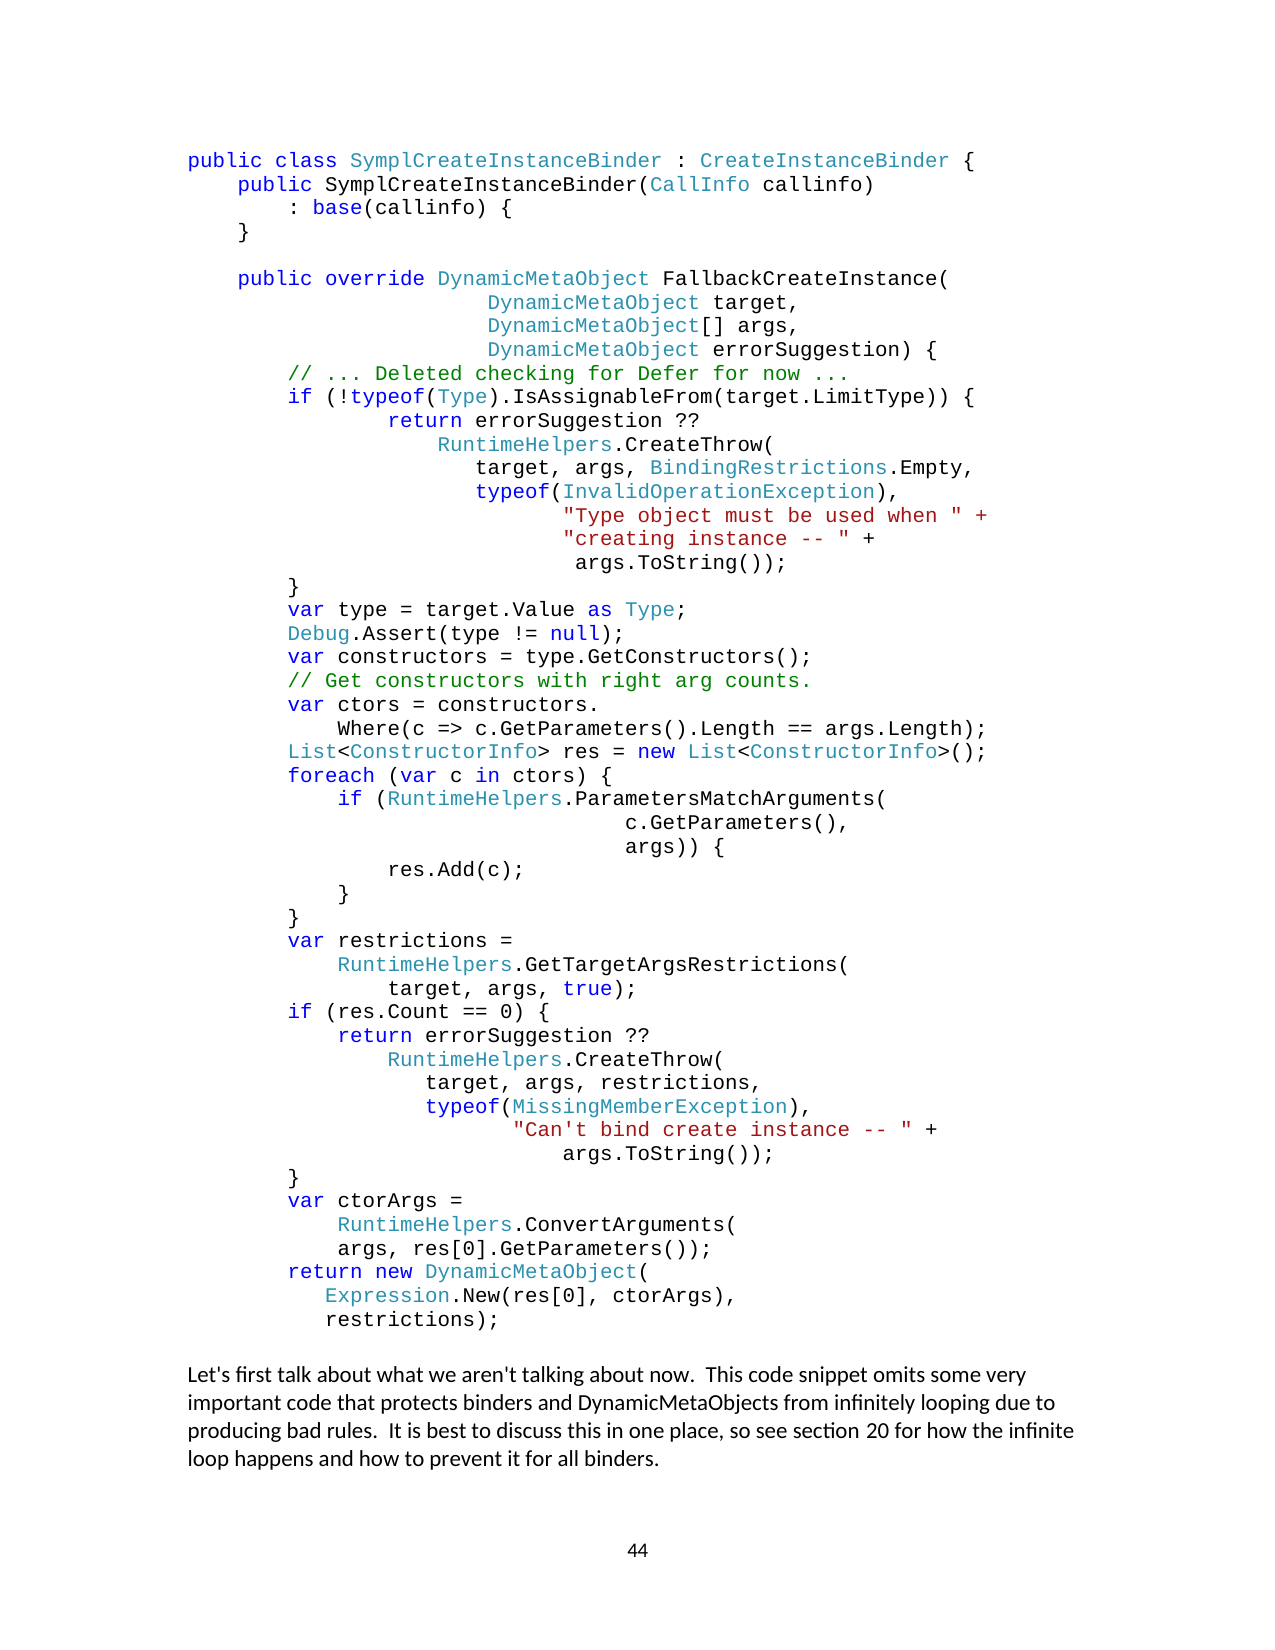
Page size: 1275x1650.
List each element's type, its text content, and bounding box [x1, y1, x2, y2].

text "Can't bind create instance -- " + [187, 1119, 1087, 1143]
text public SymplCreateInstanceBinder(CallInfo callinfo) [187, 174, 1087, 197]
text return errorSuggestion ?? [187, 410, 1087, 434]
text var type = target.Value as Type; [187, 599, 1087, 623]
text List<ConstructorInfo> res = new List<ConstructorInfo>(); [187, 741, 1087, 765]
text args.ToString()); [187, 552, 1087, 576]
text args.ToString()); [187, 1143, 1087, 1167]
text } [187, 883, 1087, 907]
text target, args, BindingRestrictions.Empty, [187, 457, 1087, 481]
text args, res[0].GetParameters()); [187, 1238, 1087, 1261]
text typeof(InvalidOperationException), [187, 481, 1087, 505]
text : base(callinfo) { [187, 197, 1087, 221]
text // ... Deleted checking for Defer for now ... [187, 363, 1087, 386]
text restrictions); [187, 1309, 1087, 1332]
text res.Add(c); [187, 859, 1087, 883]
text RuntimeHelpers.CreateThrow( [187, 1048, 1087, 1072]
text target, args, true); [187, 978, 1087, 1001]
text return new DynamicMetaObject( [187, 1261, 1087, 1285]
text // Get constructors with right arg counts. [187, 670, 1087, 694]
text var ctors = constructors. [187, 694, 1087, 717]
text "creating instance -- " + [187, 528, 1087, 552]
text RuntimeHelpers.ConvertArguments( [187, 1214, 1087, 1238]
text args)) { [187, 836, 1087, 859]
text Let's first talk about what we aren't talking about now. This code snippet omits some very important code that protects binders and DynamicMetaObjects from infinitely looping due to producing bad rules. It is best to discuss this in one place, so see section 20 for how the infinite loop happens and how to prevent it for all binders. [187, 1360, 1087, 1472]
text } [187, 1167, 1087, 1190]
text RuntimeHelpers.CreateThrow( [187, 434, 1087, 457]
text } [187, 907, 1087, 930]
text DynamicMetaObject target, [187, 292, 1087, 316]
text Expression.New(res[0], ctorArgs), [187, 1285, 1087, 1309]
text Debug.Assert(type != null); [187, 623, 1087, 647]
text foreach (var c in ctors) { [187, 765, 1087, 788]
text if (RuntimeHelpers.ParametersMatchArguments( [187, 788, 1087, 812]
text if (res.Count == 0) { [187, 1001, 1087, 1025]
text c.GetParameters(), [187, 812, 1087, 836]
text Where(c => c.GetParameters().Length == args.Length); [187, 717, 1087, 741]
text typeof(MissingMemberException), [187, 1096, 1087, 1119]
text public override DynamicMetaObject FallbackCreateInstance( [187, 268, 1087, 292]
text var constructors = type.GetConstructors(); [187, 647, 1087, 670]
text var ctorArgs = [187, 1190, 1087, 1214]
text if (!typeof(Type).IsAssignableFrom(target.LimitType)) { [187, 386, 1087, 410]
text } [187, 576, 1087, 599]
text return errorSuggestion ?? [187, 1025, 1087, 1048]
text DynamicMetaObject errorSuggestion) { [187, 339, 1087, 363]
text } [187, 221, 1087, 244]
text public class SymplCreateInstanceBinder : CreateInstanceBinder { [187, 150, 1087, 174]
text var restrictions = [187, 930, 1087, 954]
text DynamicMetaObject[] args, [187, 316, 1087, 339]
text target, args, restrictions, [187, 1072, 1087, 1096]
text "Type object must be used when " + [187, 505, 1087, 528]
text RuntimeHelpers.GetTargetArgsRestrictions( [187, 954, 1087, 978]
